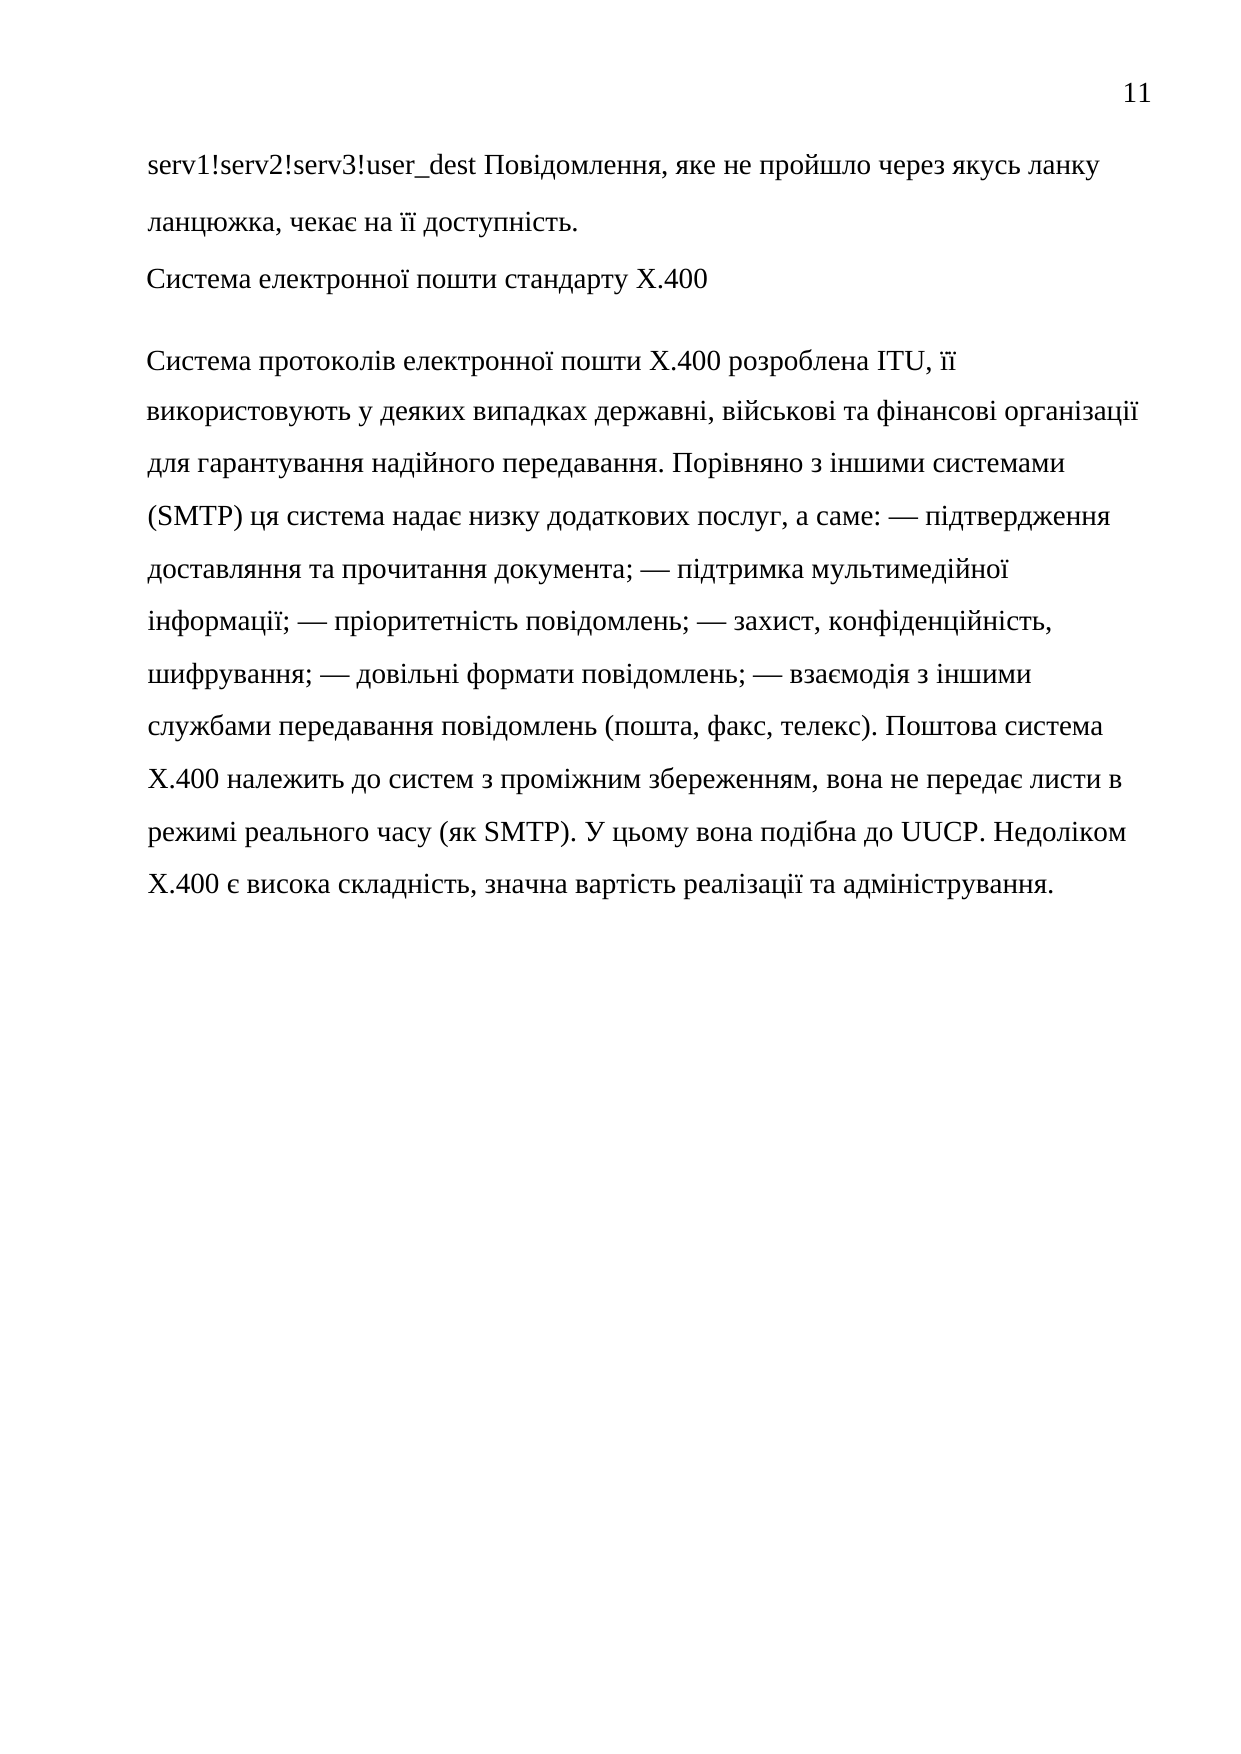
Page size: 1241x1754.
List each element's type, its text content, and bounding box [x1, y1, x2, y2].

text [146, 147, 1152, 238]
text використовують у деяких випадках державні, військові та фінансові організації для гарантування надійного передавання. Порівняно з іншими системами (SMTP) ця система надає низку додаткових послуг, а саме: — підтвердження доставляння та прочитання документа; — підтримка мультимедійної інформації; — пріоритетність повідомлень; — захист, конфіденційність, шифрування; — довільні формати повідомлень; — взаємодія з іншими службами передавання повідомлень (пошта, факс, телекс). Поштова система Х.400 належить до систем з проміжним збереженням, вона не передає листи в режимі реального часу (як SMTP). У цьому вона подібна до UUCP. Недоліком Х.400 є висока складність, значна вартість реалізації та адміністрування. [146, 393, 1152, 900]
text Система електронної пошти стандарту Х.400 [146, 262, 1152, 295]
text Система протоколів електронної пошти Х.400 розроблена ITU, її [146, 343, 1152, 377]
